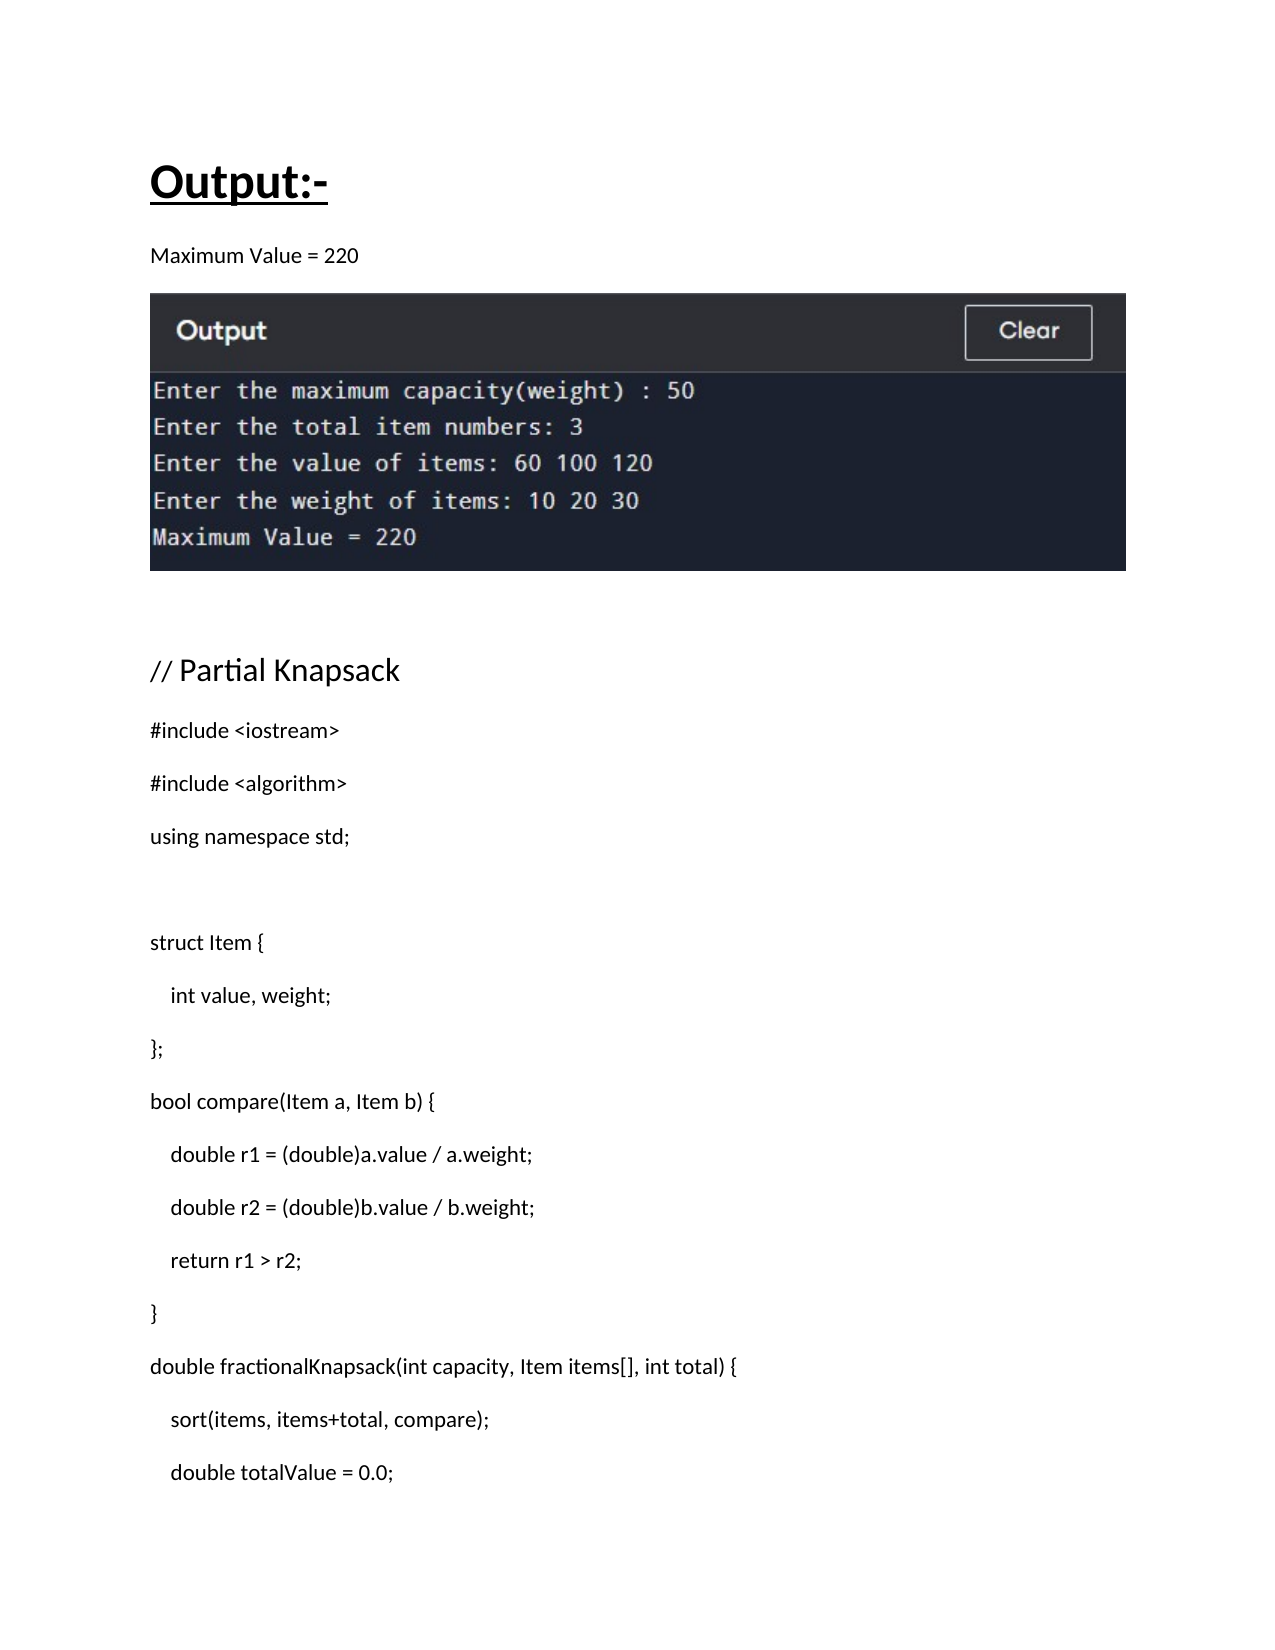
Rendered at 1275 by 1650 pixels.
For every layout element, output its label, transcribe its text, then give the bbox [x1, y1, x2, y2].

text }; [150, 1034, 1125, 1062]
text #include <iostream> [150, 716, 1125, 744]
text double r1 = (double)a.value / a.weight; [150, 1140, 1125, 1168]
text Maximum Value = 220 [150, 241, 1125, 269]
picture [150, 293, 1126, 571]
text double totalValue = 0.0; [150, 1458, 1125, 1487]
text int value, weight; [150, 981, 1125, 1009]
text Output:- [150, 150, 1125, 211]
text sort(items, items+total, compare); [150, 1406, 1125, 1433]
text #include <algorithm> [150, 769, 1125, 797]
text double fractionalKnapsack(int capacity, Item items[], int total) { [150, 1352, 1125, 1381]
text return r1 > r2; [150, 1246, 1125, 1274]
text bool compare(Item a, Item b) { [150, 1087, 1125, 1115]
text struct Item { [150, 928, 1125, 956]
text double r2 = (double)b.value / b.weight; [150, 1193, 1125, 1221]
text using namespace std; [150, 822, 1125, 850]
text // Partial Knapsack [150, 649, 1125, 689]
text } [150, 1299, 1125, 1327]
